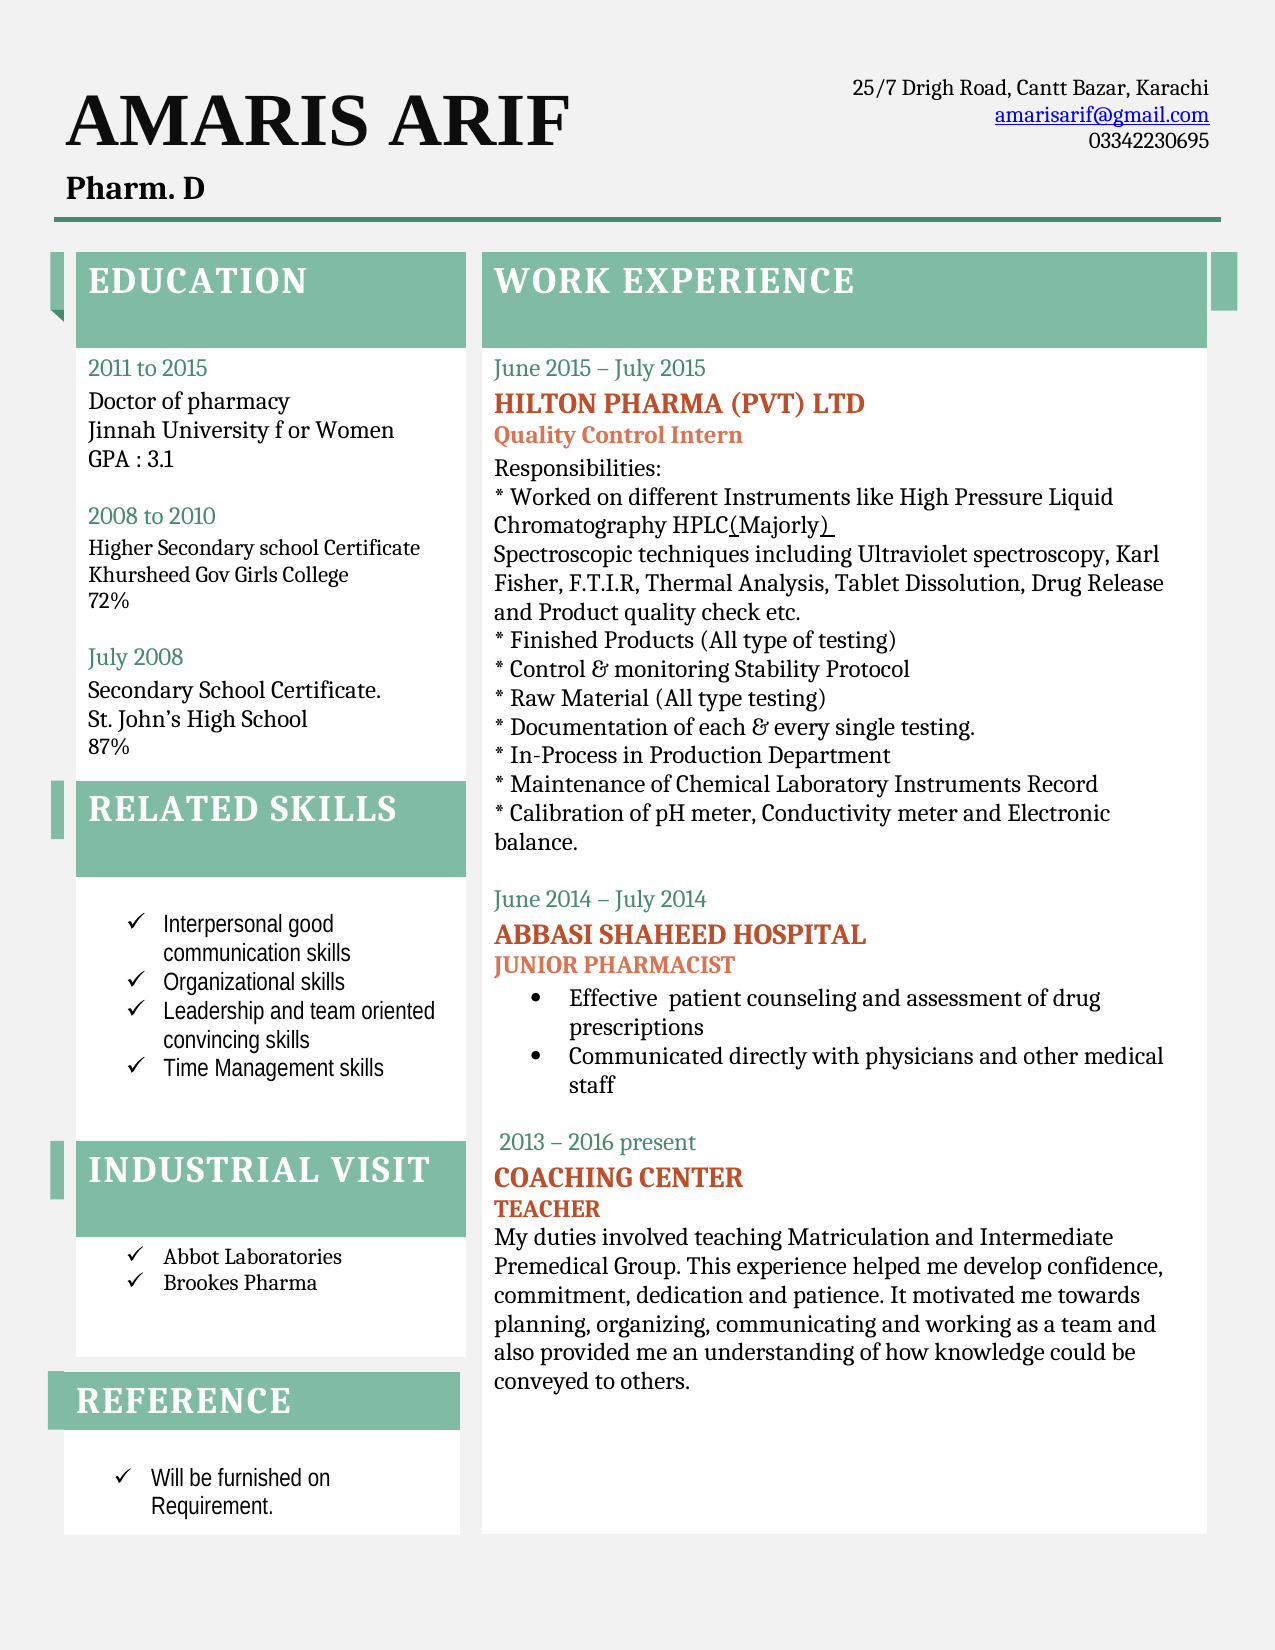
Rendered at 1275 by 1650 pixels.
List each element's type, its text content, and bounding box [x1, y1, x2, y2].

table_header [478, 252, 1211, 1569]
table_header [64, 252, 478, 1569]
table_header AMARIS ARIF Pharm. D [54, 75, 760, 217]
table_header 25/7 Drigh Road, Cantt Bazar, Karachi amarisarif@gmail.com 03342230695 [760, 75, 1221, 217]
